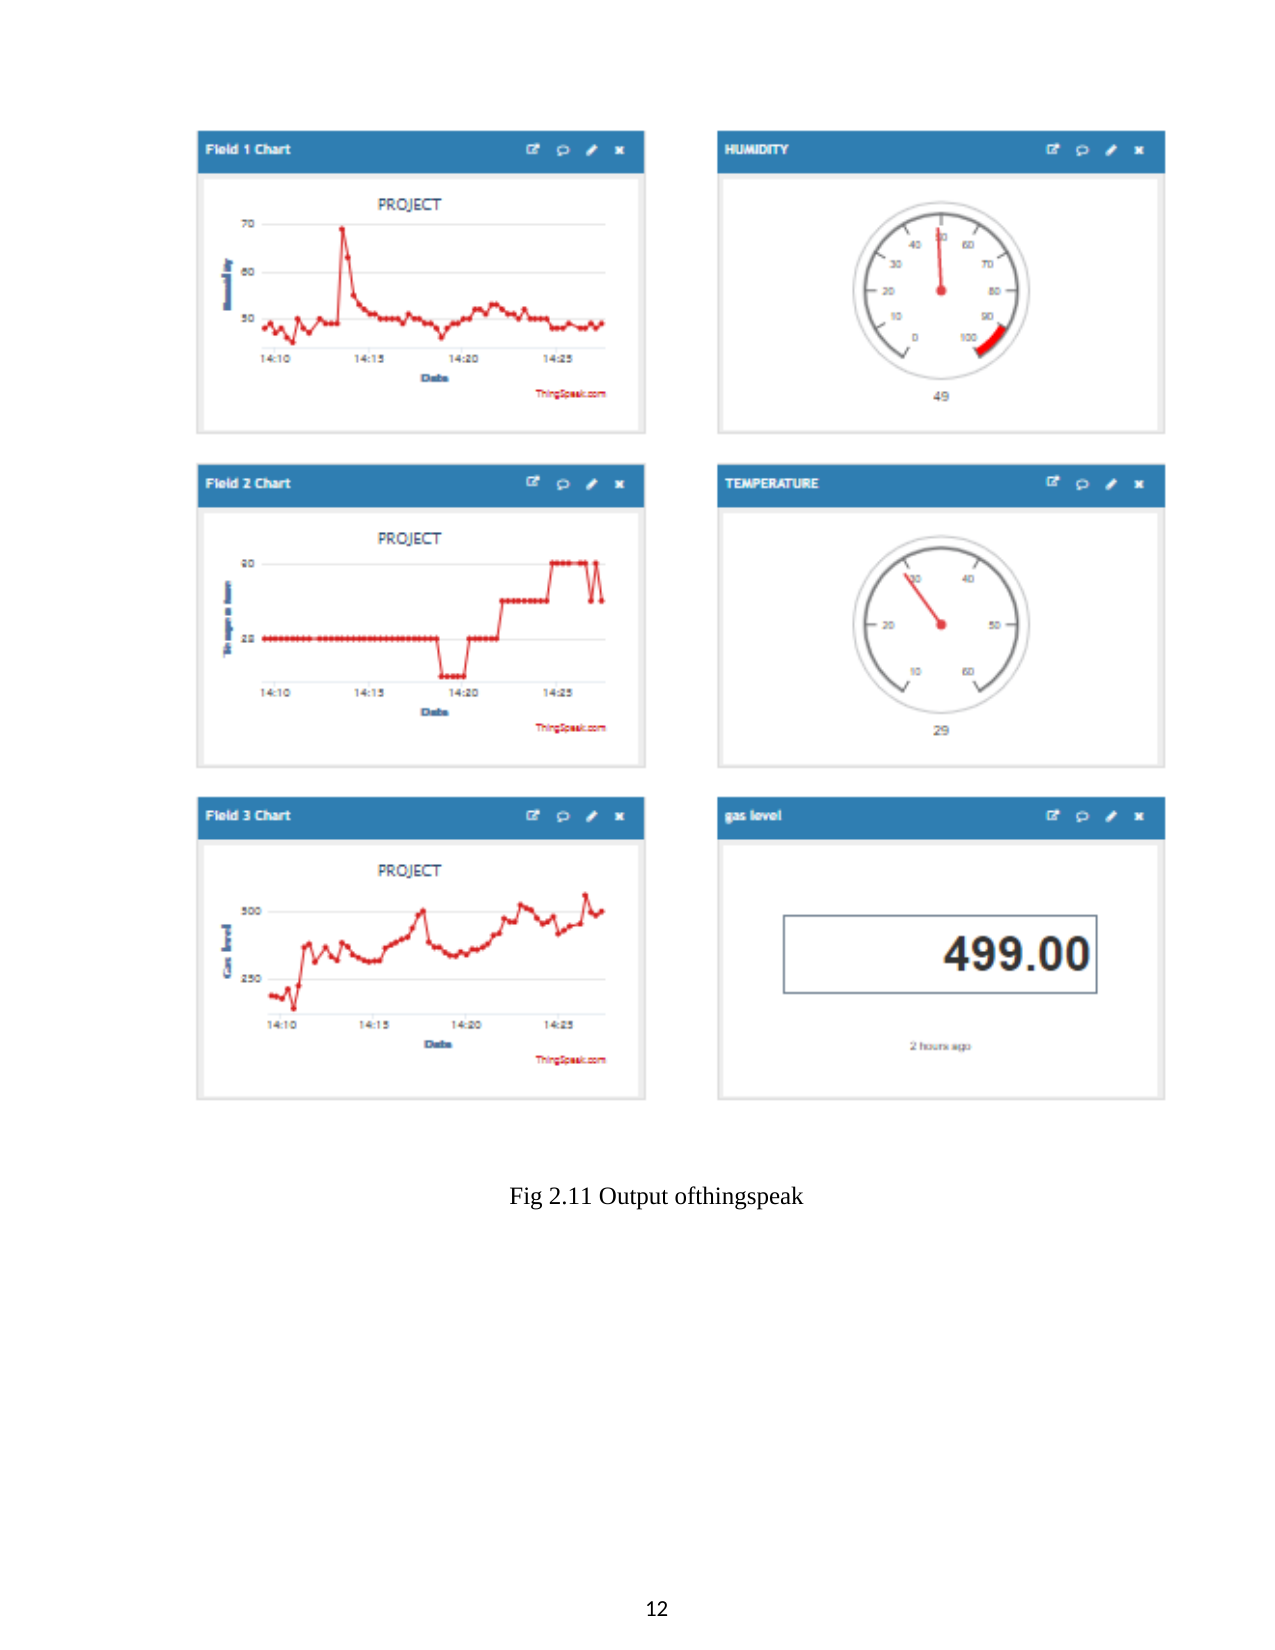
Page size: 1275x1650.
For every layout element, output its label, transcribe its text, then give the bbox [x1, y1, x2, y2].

picture [187, 112, 1183, 1118]
list Fig 2.11 Output ofthingspeak [187, 1181, 1125, 1210]
